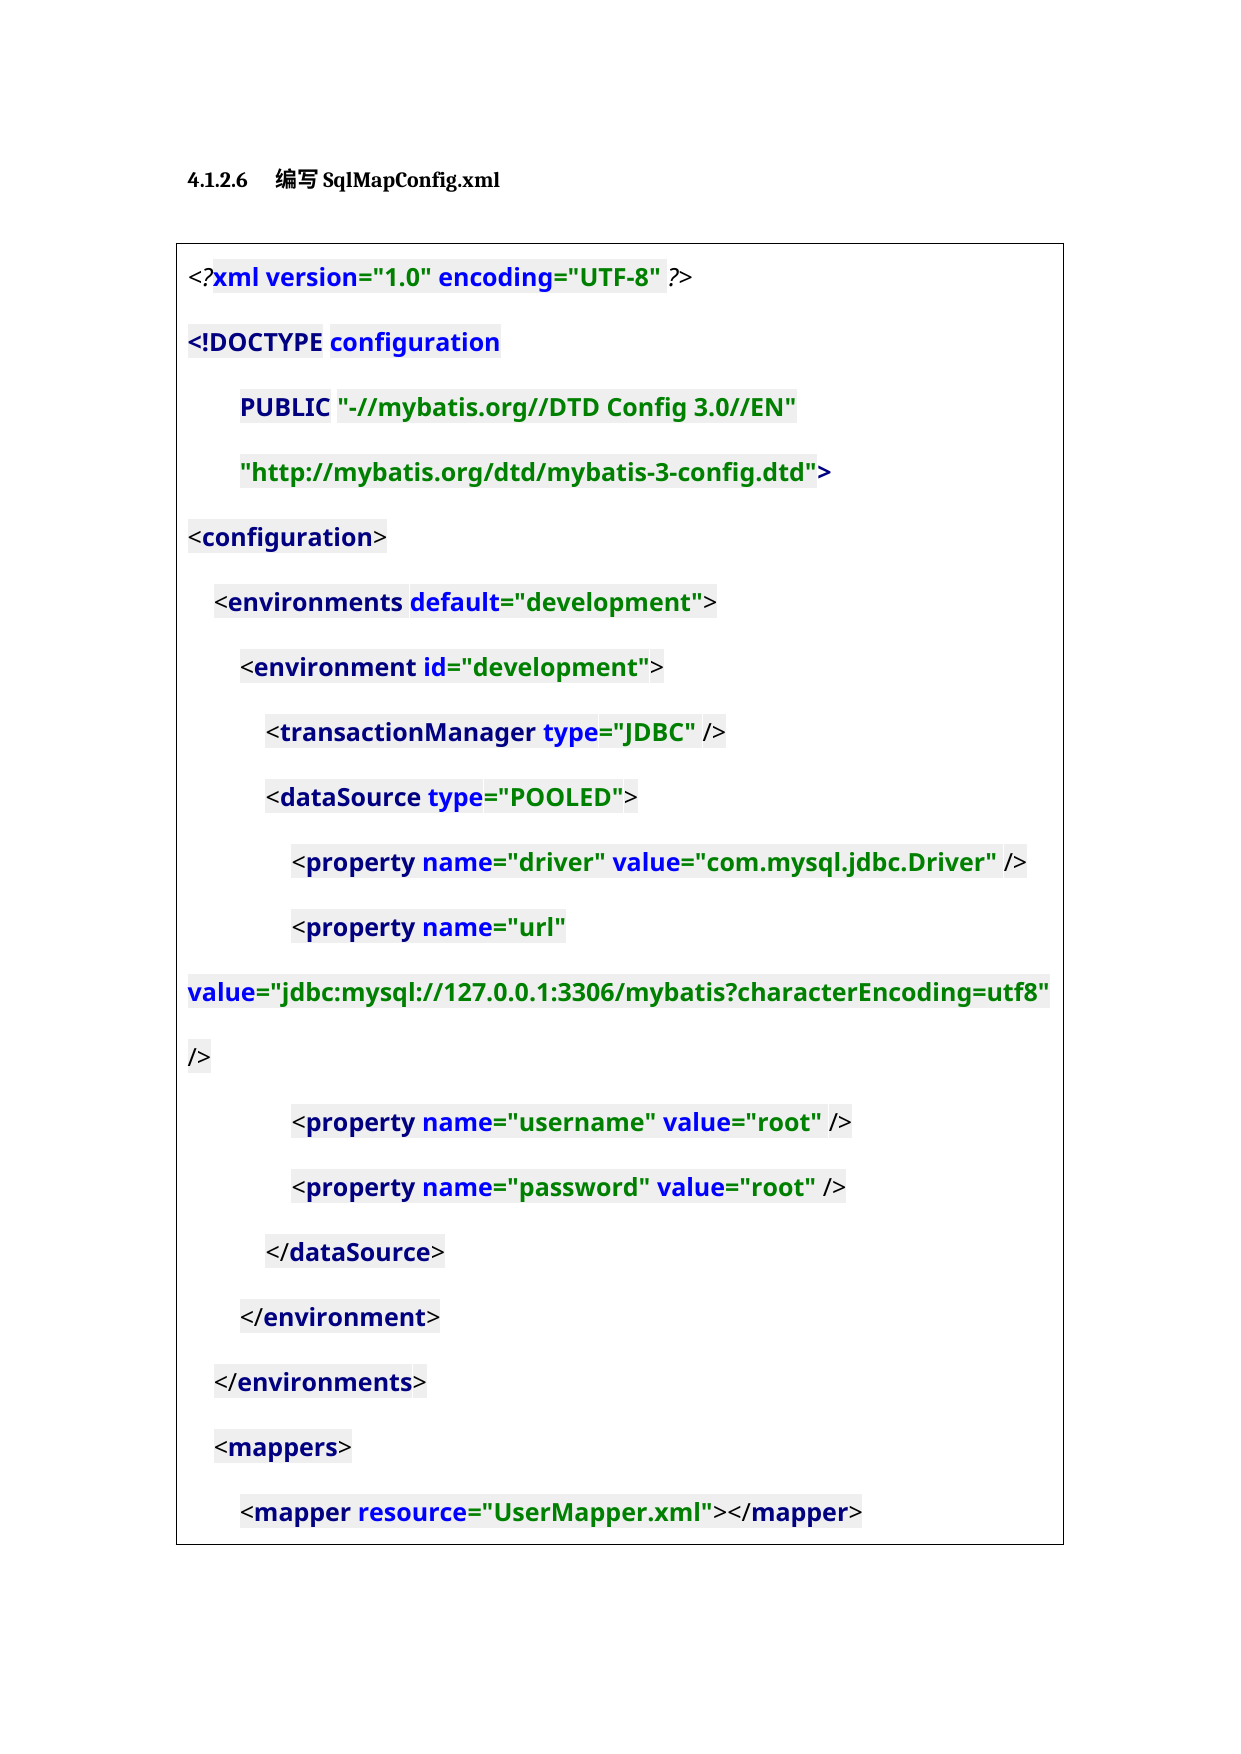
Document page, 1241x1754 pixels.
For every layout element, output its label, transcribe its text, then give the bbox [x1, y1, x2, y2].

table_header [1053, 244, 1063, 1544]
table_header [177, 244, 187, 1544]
subtitle 编写SqlMapConfig.xml [187, 162, 1053, 194]
